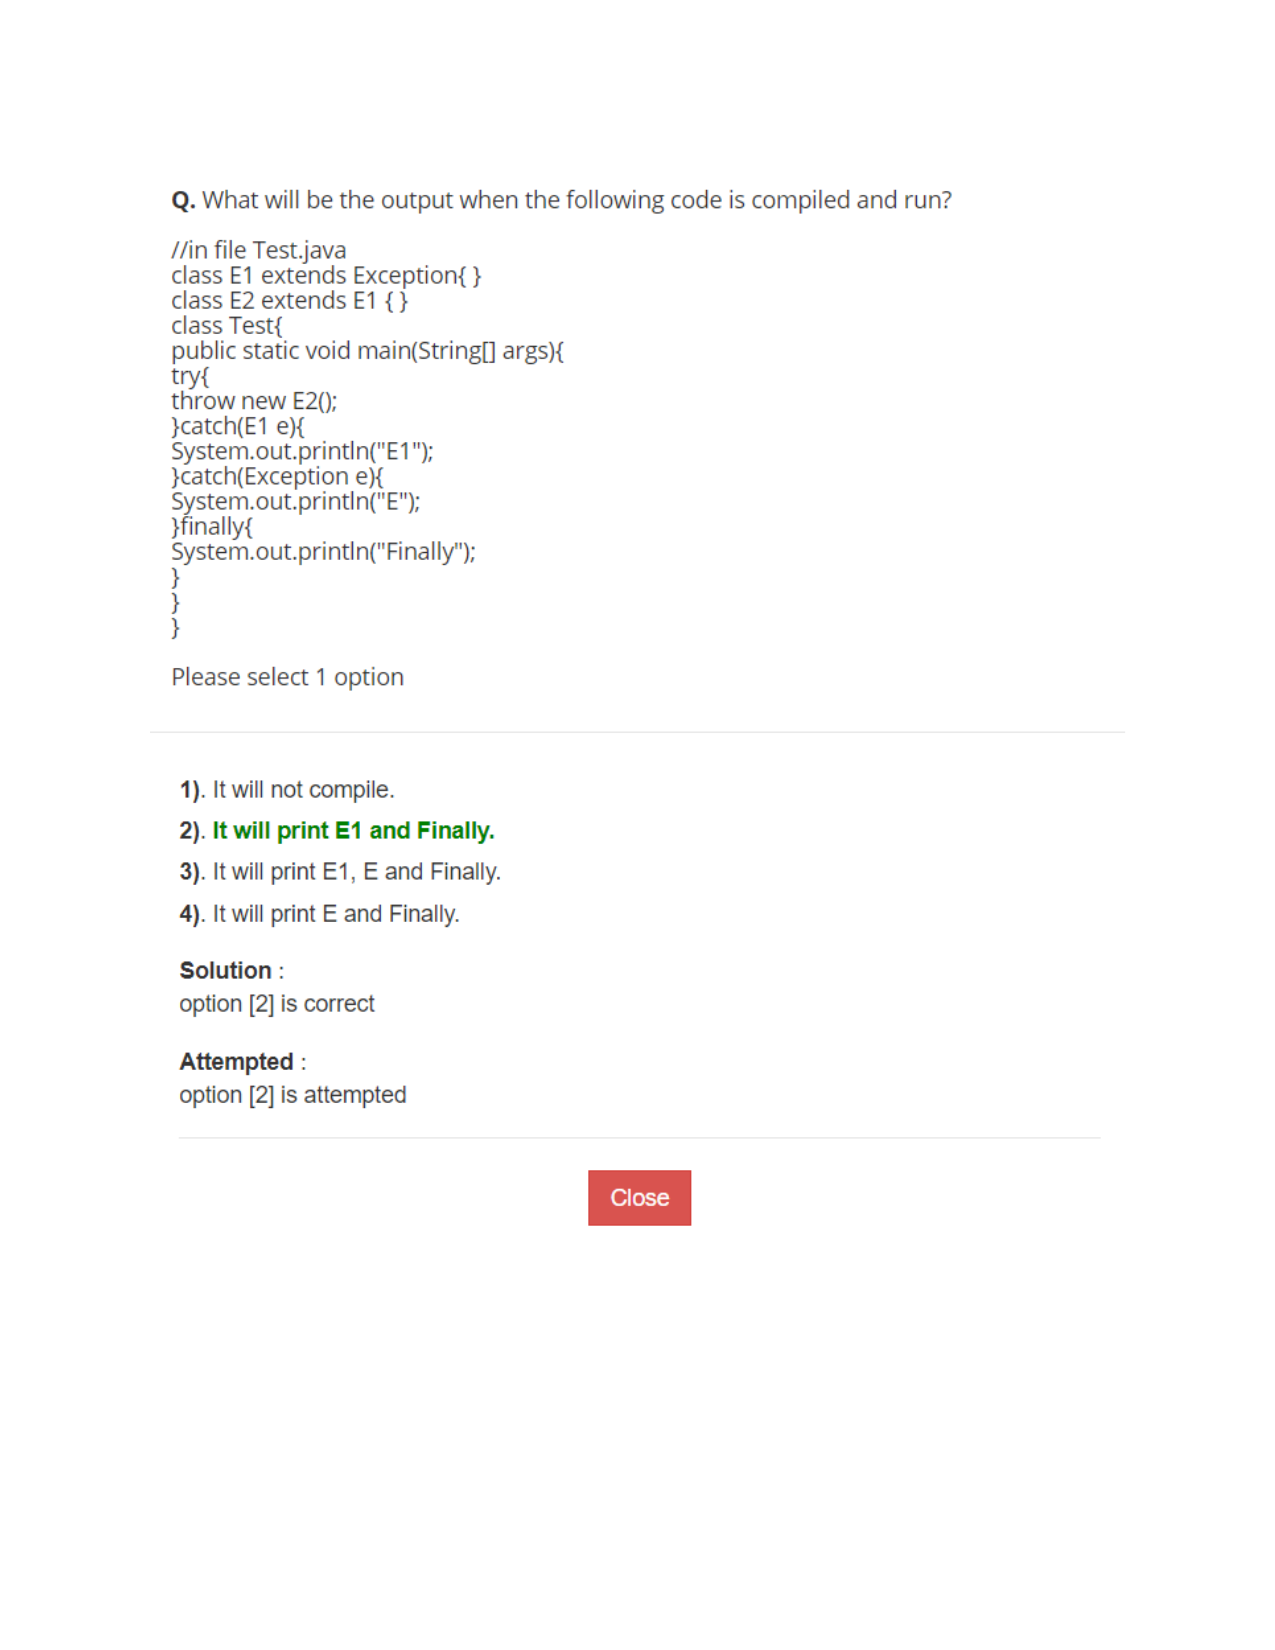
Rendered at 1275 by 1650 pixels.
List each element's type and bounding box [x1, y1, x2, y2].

picture [150, 150, 1125, 1288]
